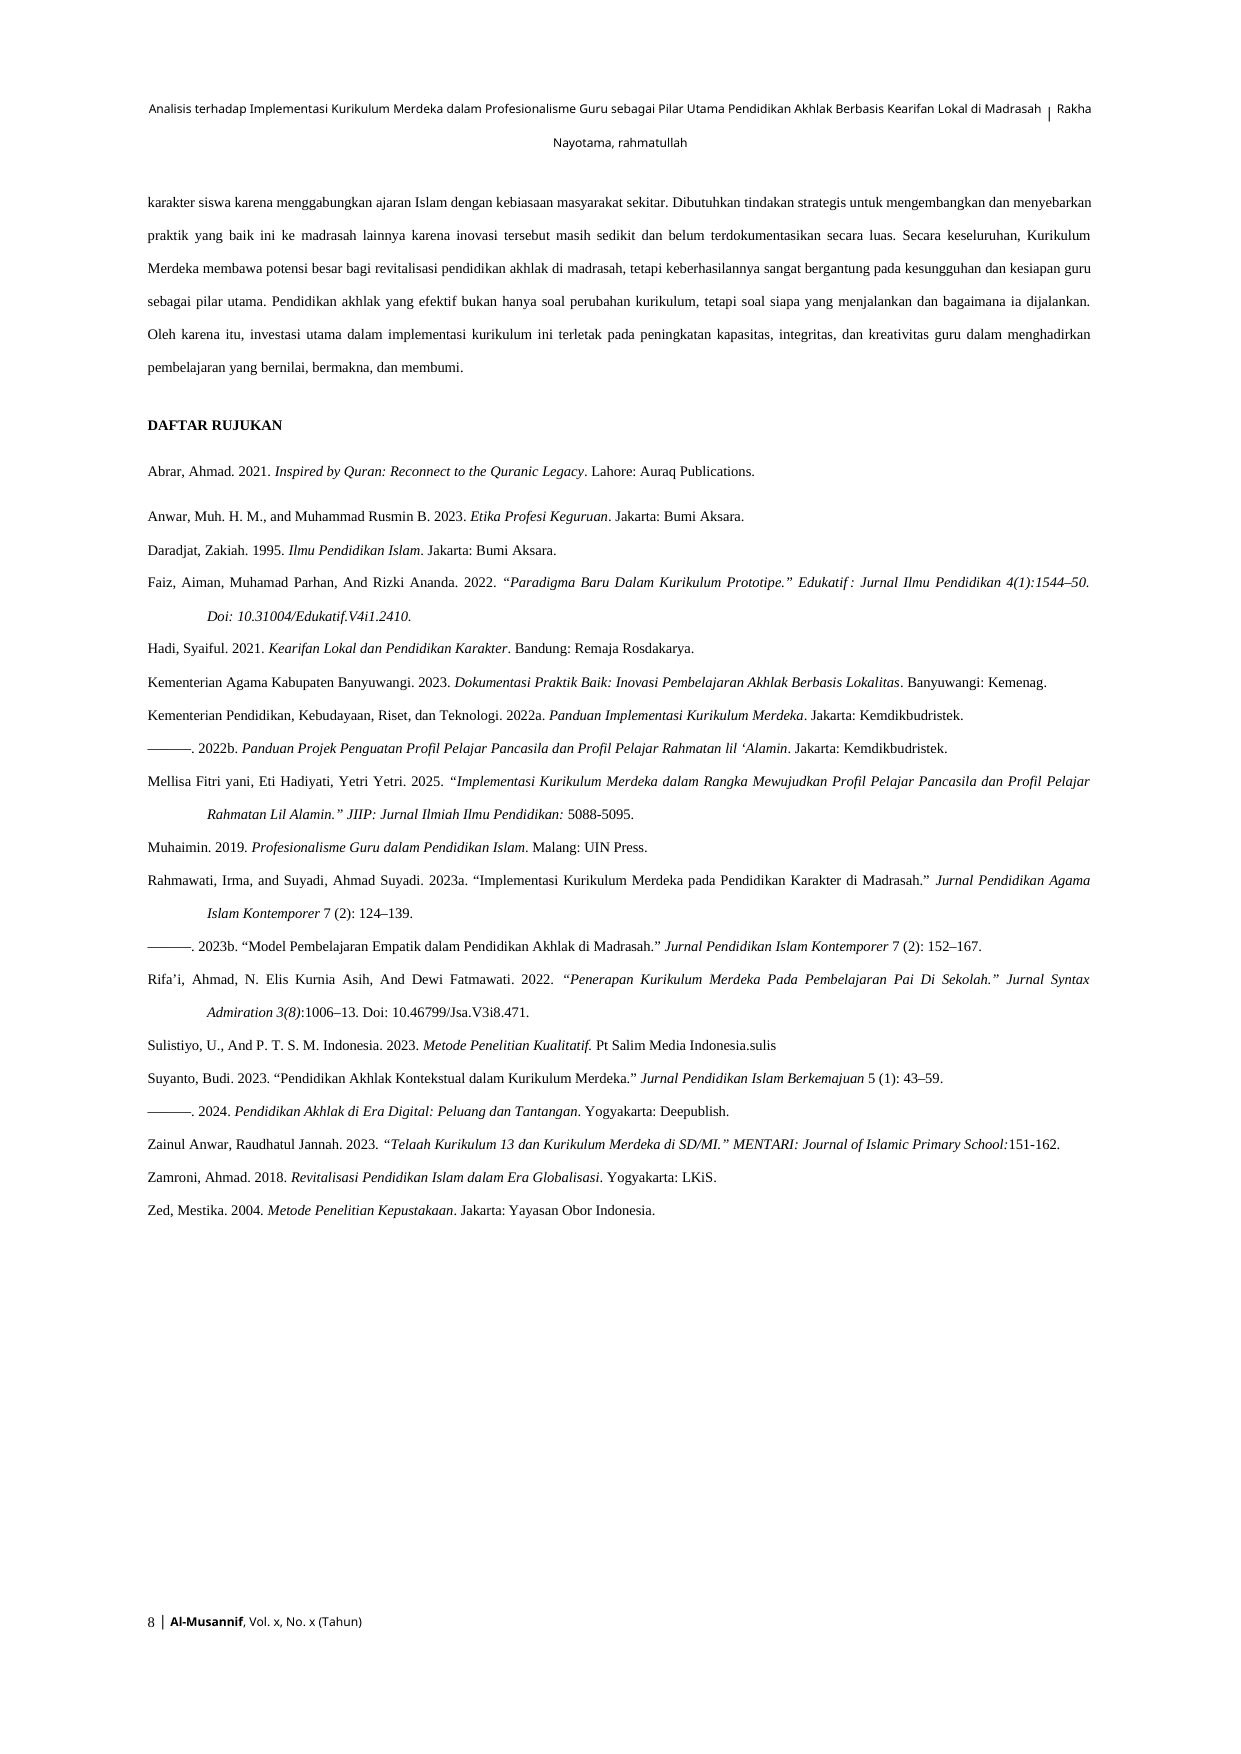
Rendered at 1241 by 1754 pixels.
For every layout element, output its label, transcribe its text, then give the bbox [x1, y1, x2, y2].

text ———. 2022b. Panduan Projek Penguatan Profil Pelajar Pancasila dan Profil Pelajar Rahmatan lil ‘Alamin. Jakarta: Kemdikbudristek. [147, 727, 1092, 756]
text Zed, Mestika. 2004. Metode Penelitian Kepustakaan. Jakarta: Yayasan Obor Indonesia. [147, 1190, 1092, 1218]
text Suyanto, Budi. 2023. “Pendidikan Akhlak Kontekstual dalam Kurikulum Merdeka.” Jurnal Pendidikan Islam Berkemajuan 5 (1): 43–59. [147, 1058, 1092, 1086]
text Mellisa Fitri yani, Eti Hadiyati, Yetri Yetri. 2025. “Implementasi Kurikulum Merdeka dalam Rangka Mewujudkan Profil Pelajar Pancasila dan Profil Pelajar Rahmatan Lil Alamin.” JIIP: Jurnal Ilmiah Ilmu Pendidikan: 5088-5095. [147, 760, 1092, 822]
text Sulistiyo, U., And P. T. S. M. Indonesia. 2023. Metode Penelitian Kualitatif. Pt Salim Media Indonesia.sulis [147, 1024, 1092, 1053]
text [147, 182, 1092, 376]
text Abrar, Ahmad. 2021. Inspired by Quran: Reconnect to the Quranic Legacy. Lahore: Auraq Publications. [147, 451, 1092, 479]
text Zamroni, Ahmad. 2018. Revitalisasi Pendidikan Islam dalam Era Globalisasi. Yogyakarta: LKiS. [147, 1157, 1092, 1185]
text DAFTAR RUJUKAN [147, 405, 1092, 434]
text Kementerian Pendidikan, Kebudayaan, Riset, dan Teknologi. 2022a. Panduan Implementasi Kurikulum Merdeka. Jakarta: Kemdikbudristek. [147, 694, 1092, 723]
text ———. 2023b. “Model Pembelajaran Empatik dalam Pendidikan Akhlak di Madrasah.” Jurnal Pendidikan Islam Kontemporer 7 (2): 152–167. [147, 926, 1092, 954]
text Faiz, Aiman, Muhamad Parhan, And Rizki Ananda. 2022. “Paradigma Baru Dalam Kurikulum Prototipe.” Edukatif : Jurnal Ilmu Pendidikan 4(1):1544–50. Doi: 10.31004/Edukatif.V4i1.2410. [147, 562, 1092, 624]
text Rifa’i, Ahmad, N. Elis Kurnia Asih, And Dewi Fatmawati. 2022. “Penerapan Kurikulum Merdeka Pada Pembelajaran Pai Di Sekolah.” Jurnal Syntax Admiration 3(8):1006–13. Doi: 10.46799/Jsa.V3i8.471. [147, 958, 1092, 1020]
text Anwar, Muh. H. M., and Muhammad Rusmin B. 2023. Etika Profesi Keguruan. Jakarta: Bumi Aksara. [147, 496, 1092, 525]
text Rahmawati, Irma, and Suyadi, Ahmad Suyadi. 2023a. “Implementasi Kurikulum Merdeka pada Pendidikan Karakter di Madrasah.” Jurnal Pendidikan Agama Islam Kontemporer 7 (2): 124–139. [147, 859, 1092, 921]
text ———. 2024. Pendidikan Akhlak di Era Digital: Peluang dan Tantangan. Yogyakarta: Deepublish. [147, 1091, 1092, 1119]
text Zainul Anwar, Raudhatul Jannah. 2023. “Telaah Kurikulum 13 dan Kurikulum Merdeka di SD/MI.” MENTARI: Journal of Islamic Primary School:151-162. [147, 1124, 1092, 1152]
text Muhaimin. 2019. Profesionalisme Guru dalam Pendidikan Islam. Malang: UIN Press. [147, 826, 1092, 855]
text Kementerian Agama Kabupaten Banyuwangi. 2023. Dokumentasi Praktik Baik: Inovasi Pembelajaran Akhlak Berbasis Lokalitas. Banyuwangi: Kemenag. [147, 661, 1092, 690]
text Hadi, Syaiful. 2021. Kearifan Lokal dan Pendidikan Karakter. Bandung: Remaja Rosdakarya. [147, 628, 1092, 657]
text Daradjat, Zakiah. 1995. Ilmu Pendidikan Islam. Jakarta: Bumi Aksara. [147, 529, 1092, 558]
